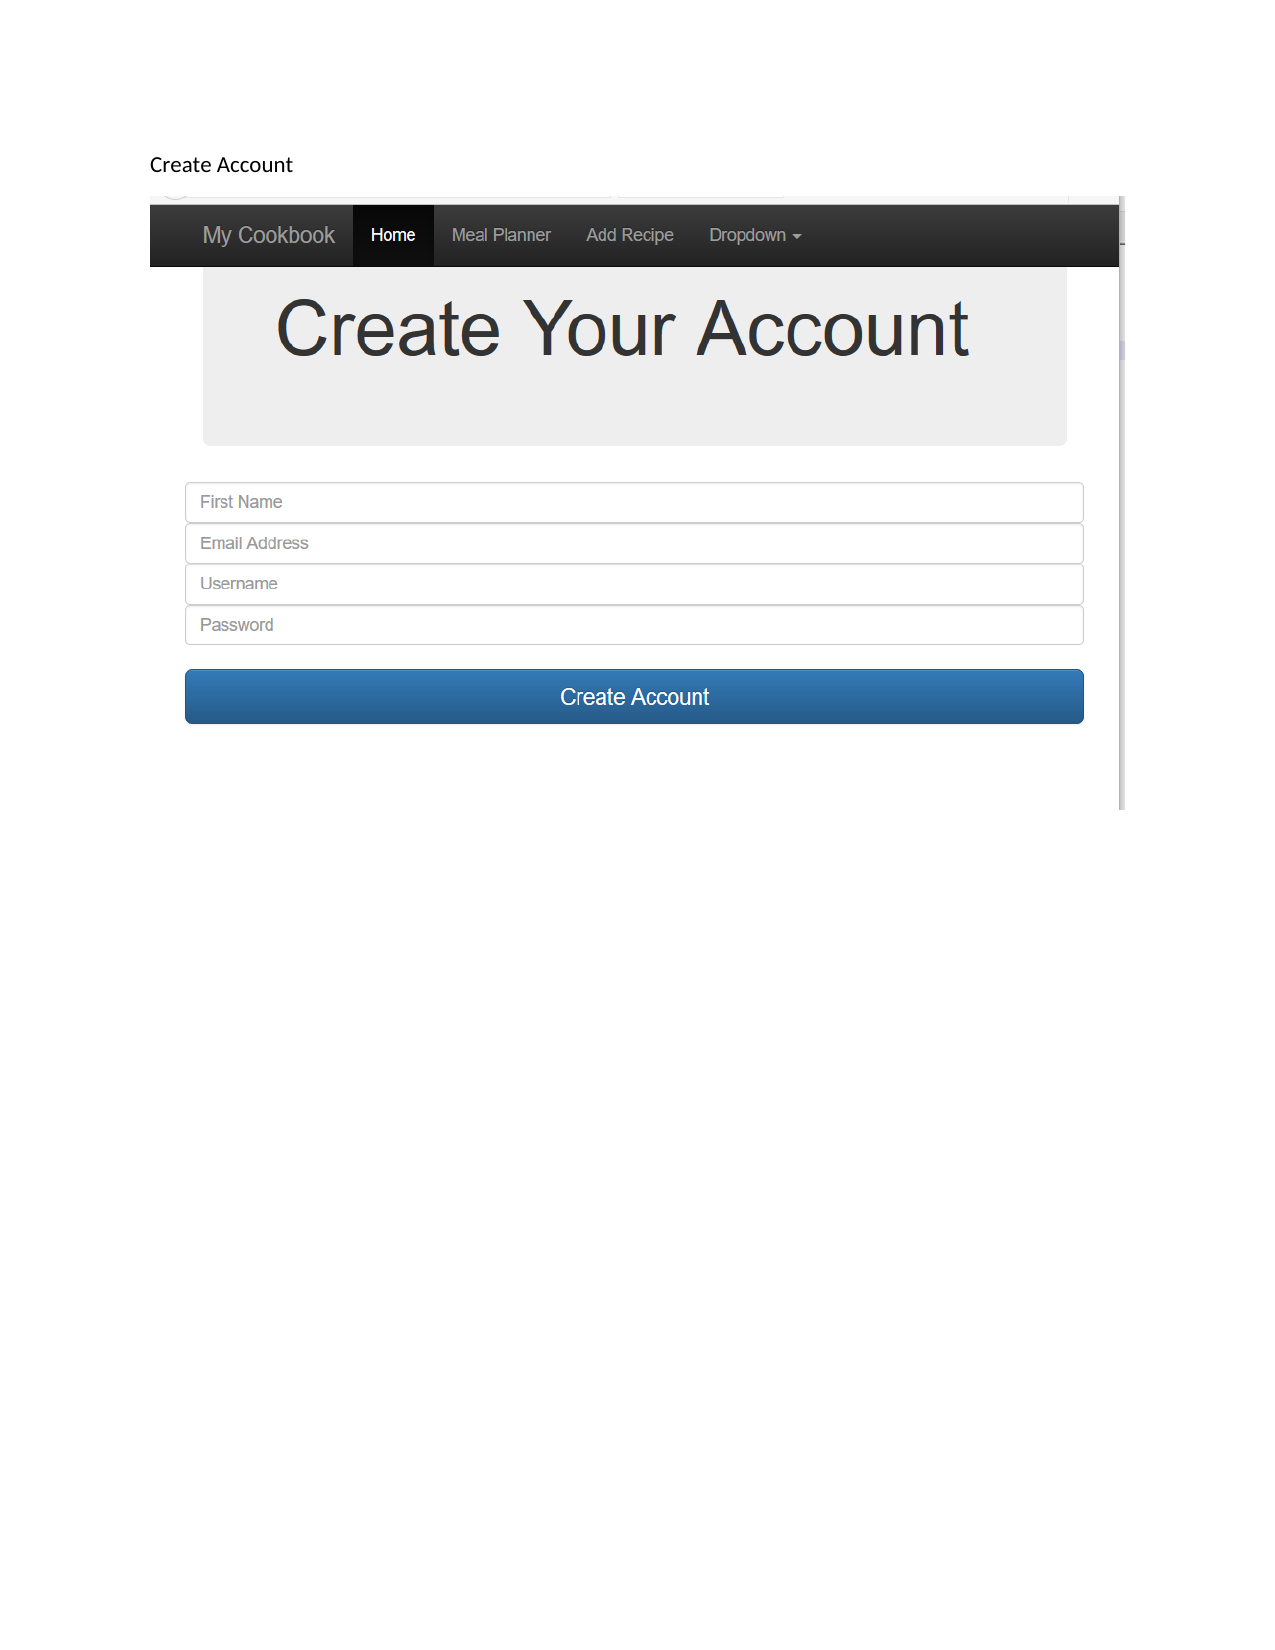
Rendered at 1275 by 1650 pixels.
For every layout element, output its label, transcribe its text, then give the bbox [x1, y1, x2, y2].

picture [150, 196, 1125, 810]
text Create Account [150, 150, 1125, 178]
